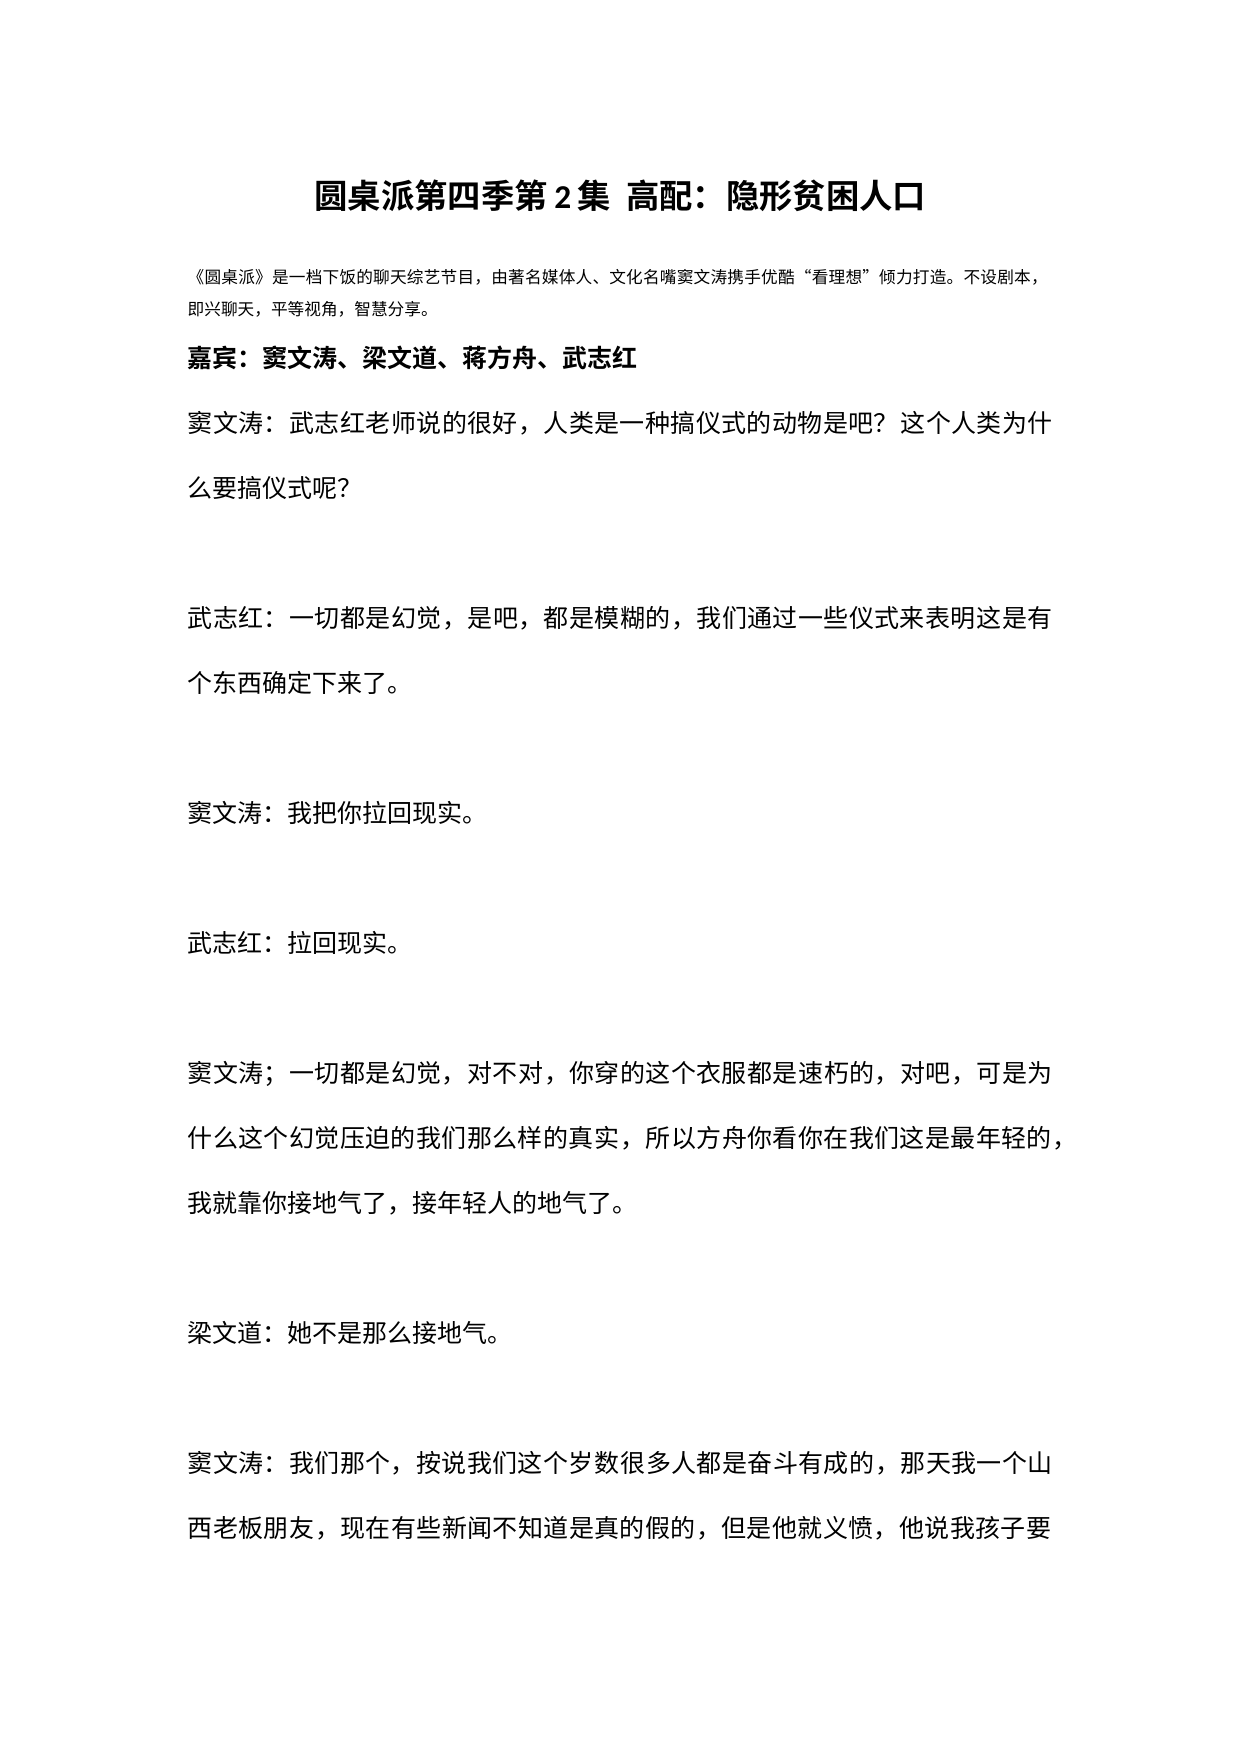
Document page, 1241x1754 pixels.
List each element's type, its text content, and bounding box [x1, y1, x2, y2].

text 窦文涛；一切都是幻觉，对不对，你穿的这个衣服都是速朽的，对吧，可是为什么这个幻觉压迫的我们那么样的真实，所以方舟你看你在我们这是最年轻的，我就靠你接地气了，接年轻人的地气了。 [187, 1039, 1053, 1234]
text 窦文涛：武志红老师说的很好，人类是一种搞仪式的动物是吧？这个人类为什么要搞仪式呢？ [187, 389, 1053, 519]
text 武志红：拉回现实。 [187, 909, 1053, 974]
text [187, 1429, 1053, 1559]
text 嘉宾：窦文涛、梁文道、蒋方舟、武志红 [187, 324, 1043, 389]
text 梁文道：她不是那么接地气。 [187, 1299, 1053, 1364]
text 窦文涛：我把你拉回现实。 [187, 779, 1053, 844]
text 《圆桌派》是一档下饭的聊天综艺节目，由著名媒体人、文化名嘴窦文涛携手优酷“看理想”倾力打造。不设剧本，即兴聊天，平等视角，智慧分享。 [187, 259, 1053, 324]
text 武志红：一切都是幻觉，是吧，都是模糊的，我们通过一些仪式来表明这是有个东西确定下来了。 [187, 584, 1053, 714]
text 圆桌派第四季第2集 高配：隐形贫困人口 [187, 162, 1053, 227]
